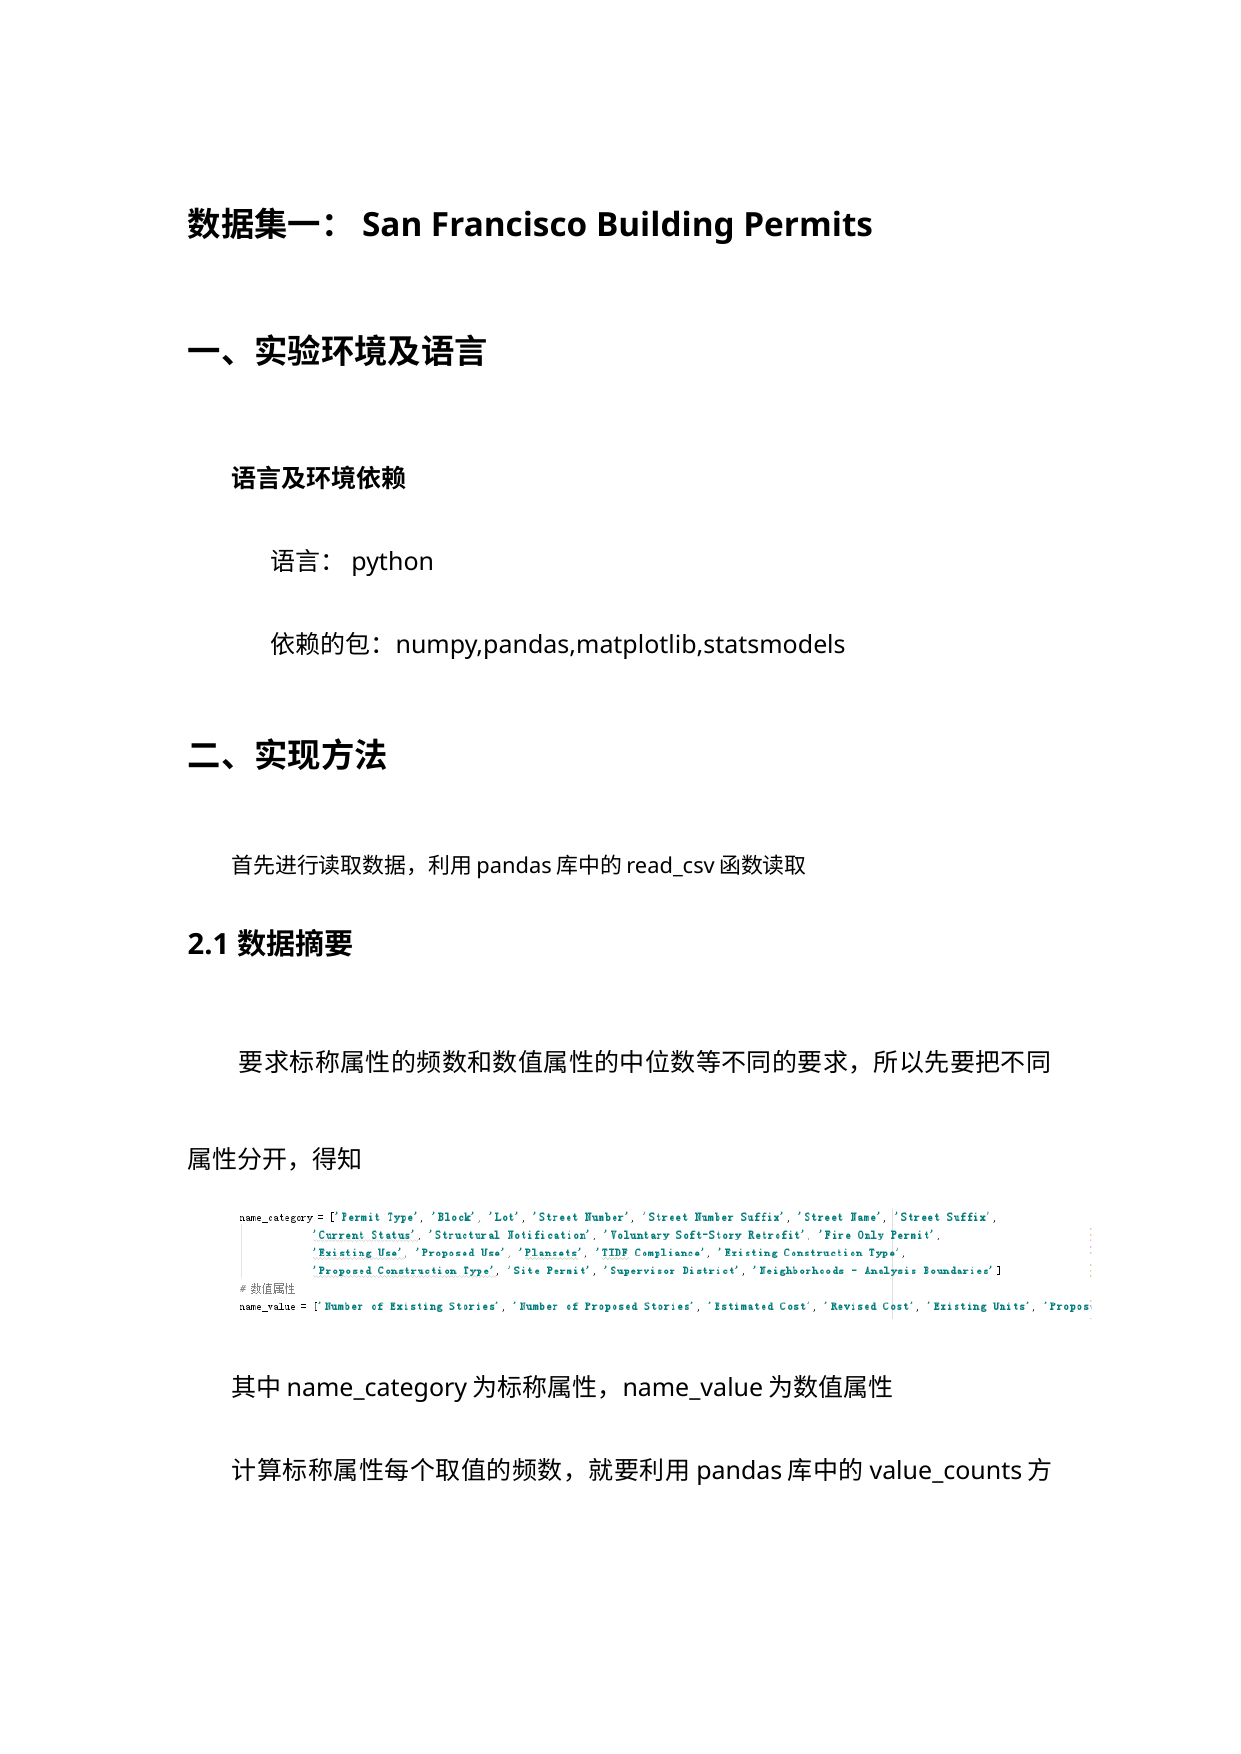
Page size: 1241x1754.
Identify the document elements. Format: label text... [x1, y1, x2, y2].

text 语言： python [187, 527, 1053, 592]
subtitle 一、实验环境及语言 [187, 316, 1053, 381]
text 语言及环境依赖 [187, 444, 1053, 509]
subtitle 数据集一： San Francisco Building Permits [187, 189, 1053, 254]
subtitle 二、实现方法 [187, 720, 1053, 785]
text 要求标称属性的频数和数值属性的中位数等不同的要求，所以先要把不同属性分开，得知 [187, 1028, 1053, 1190]
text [187, 1436, 1053, 1501]
text 首先进行读取数据，利用pandas库中的read_csv函数读取 [187, 847, 1053, 880]
text 其中name_category为标称属性，name_value为数值属性 [187, 1353, 1053, 1418]
subtitle 2.1 数据摘要 [187, 909, 1053, 974]
text 依赖的包：numpy,pandas,matplotlib,statsmodels [187, 610, 1053, 675]
picture [226, 1208, 1092, 1319]
